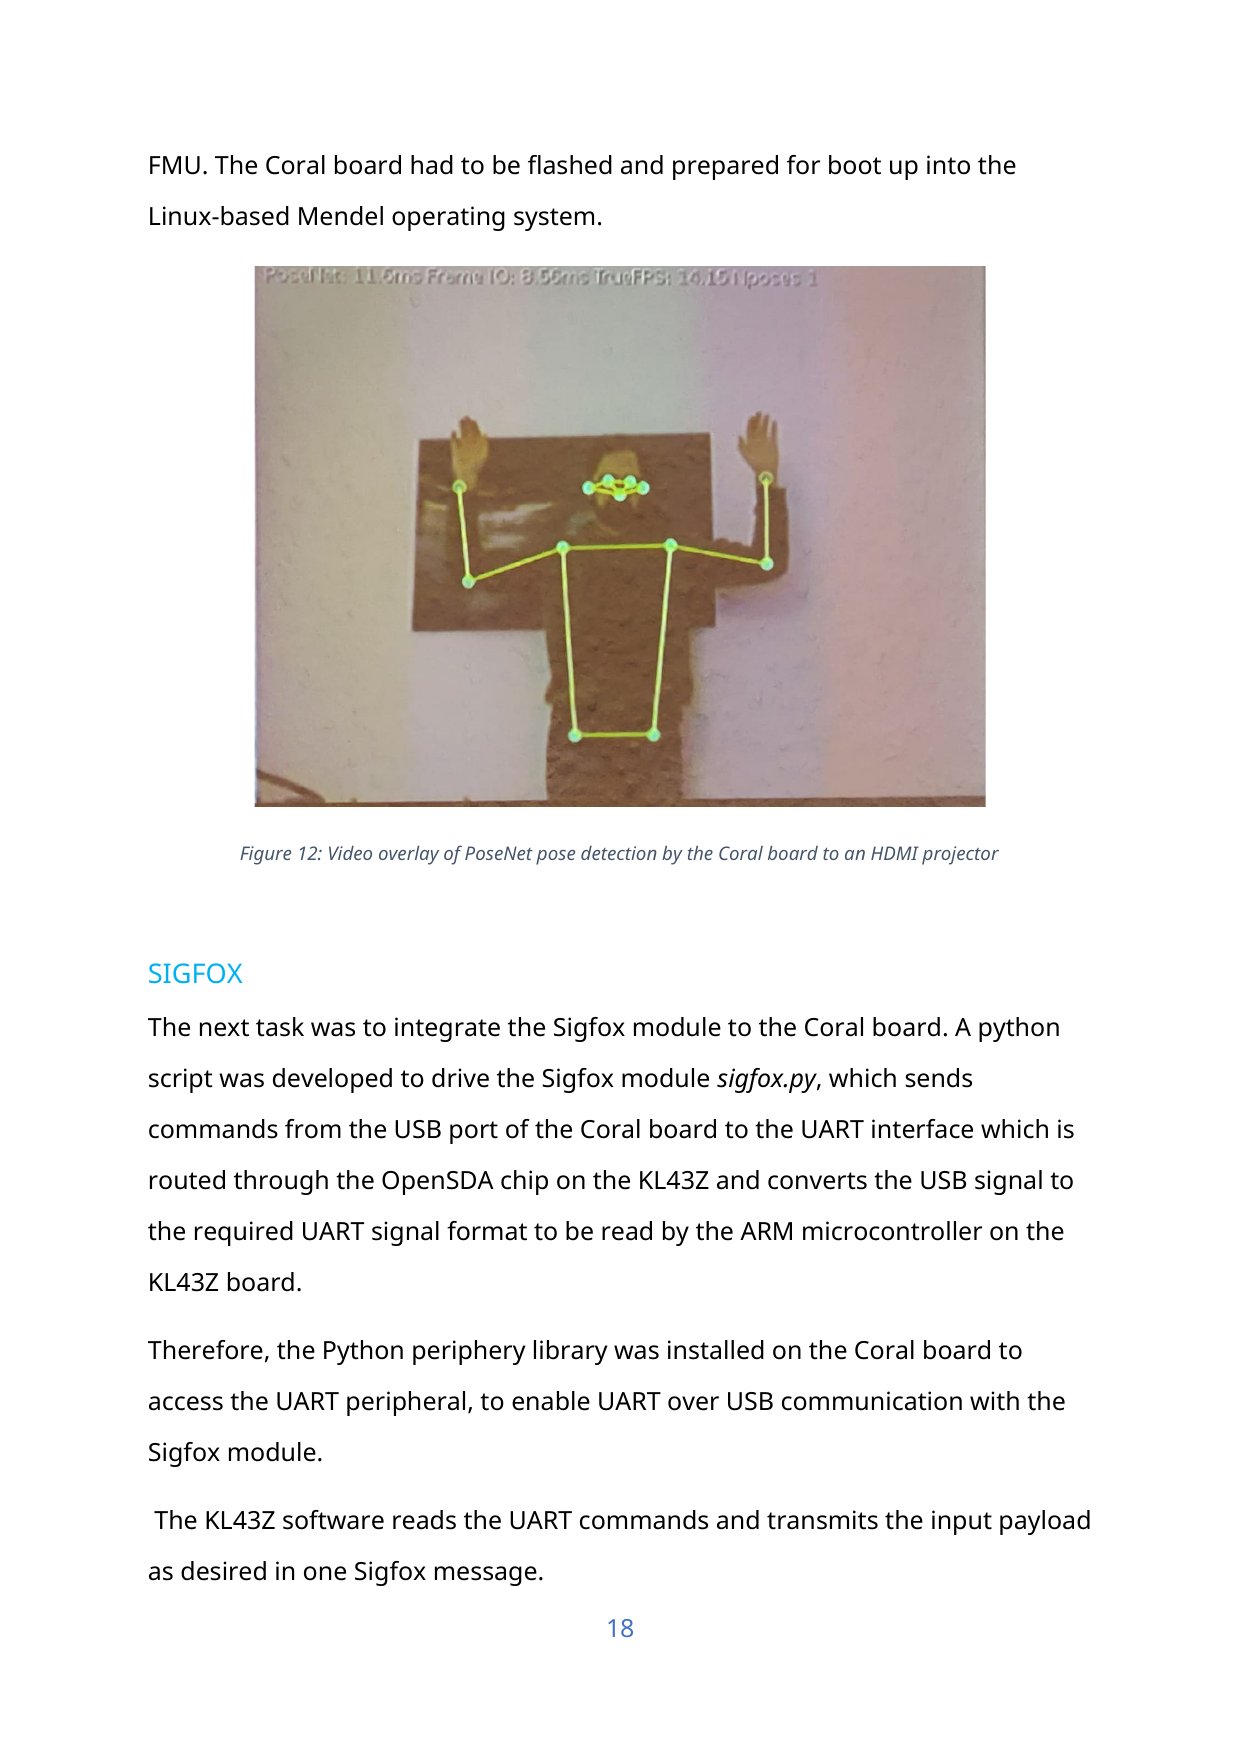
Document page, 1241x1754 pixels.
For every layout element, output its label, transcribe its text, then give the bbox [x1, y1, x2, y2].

text The KL43Z software reads the UART commands and transmits the input payload as desired in one Sigfox message. [148, 1502, 1093, 1587]
text The next task was to integrate the Sigfox module to the Coral board. A python script was developed to drive the Sigfox module sigfox.py, which sends commands from the USB port of the Coral board to the UART interface which is routed through the OpenSDA chip on the KL43Z and converts the USB signal to the required UART signal format to be read by the ARM microcontroller on the KL43Z board. [148, 1009, 1093, 1299]
text Figure 12: Video overlay of PoseNet pose detection by the Coral board to an HDMI projector [148, 840, 1093, 866]
text Therefore, the Python periphery library was installed on the Coral board to access the UART peripheral, to enable UART over USB communication with the Sigfox module. [148, 1332, 1093, 1469]
subtitle SIGFOX [148, 954, 1093, 991]
picture [254, 266, 986, 807]
